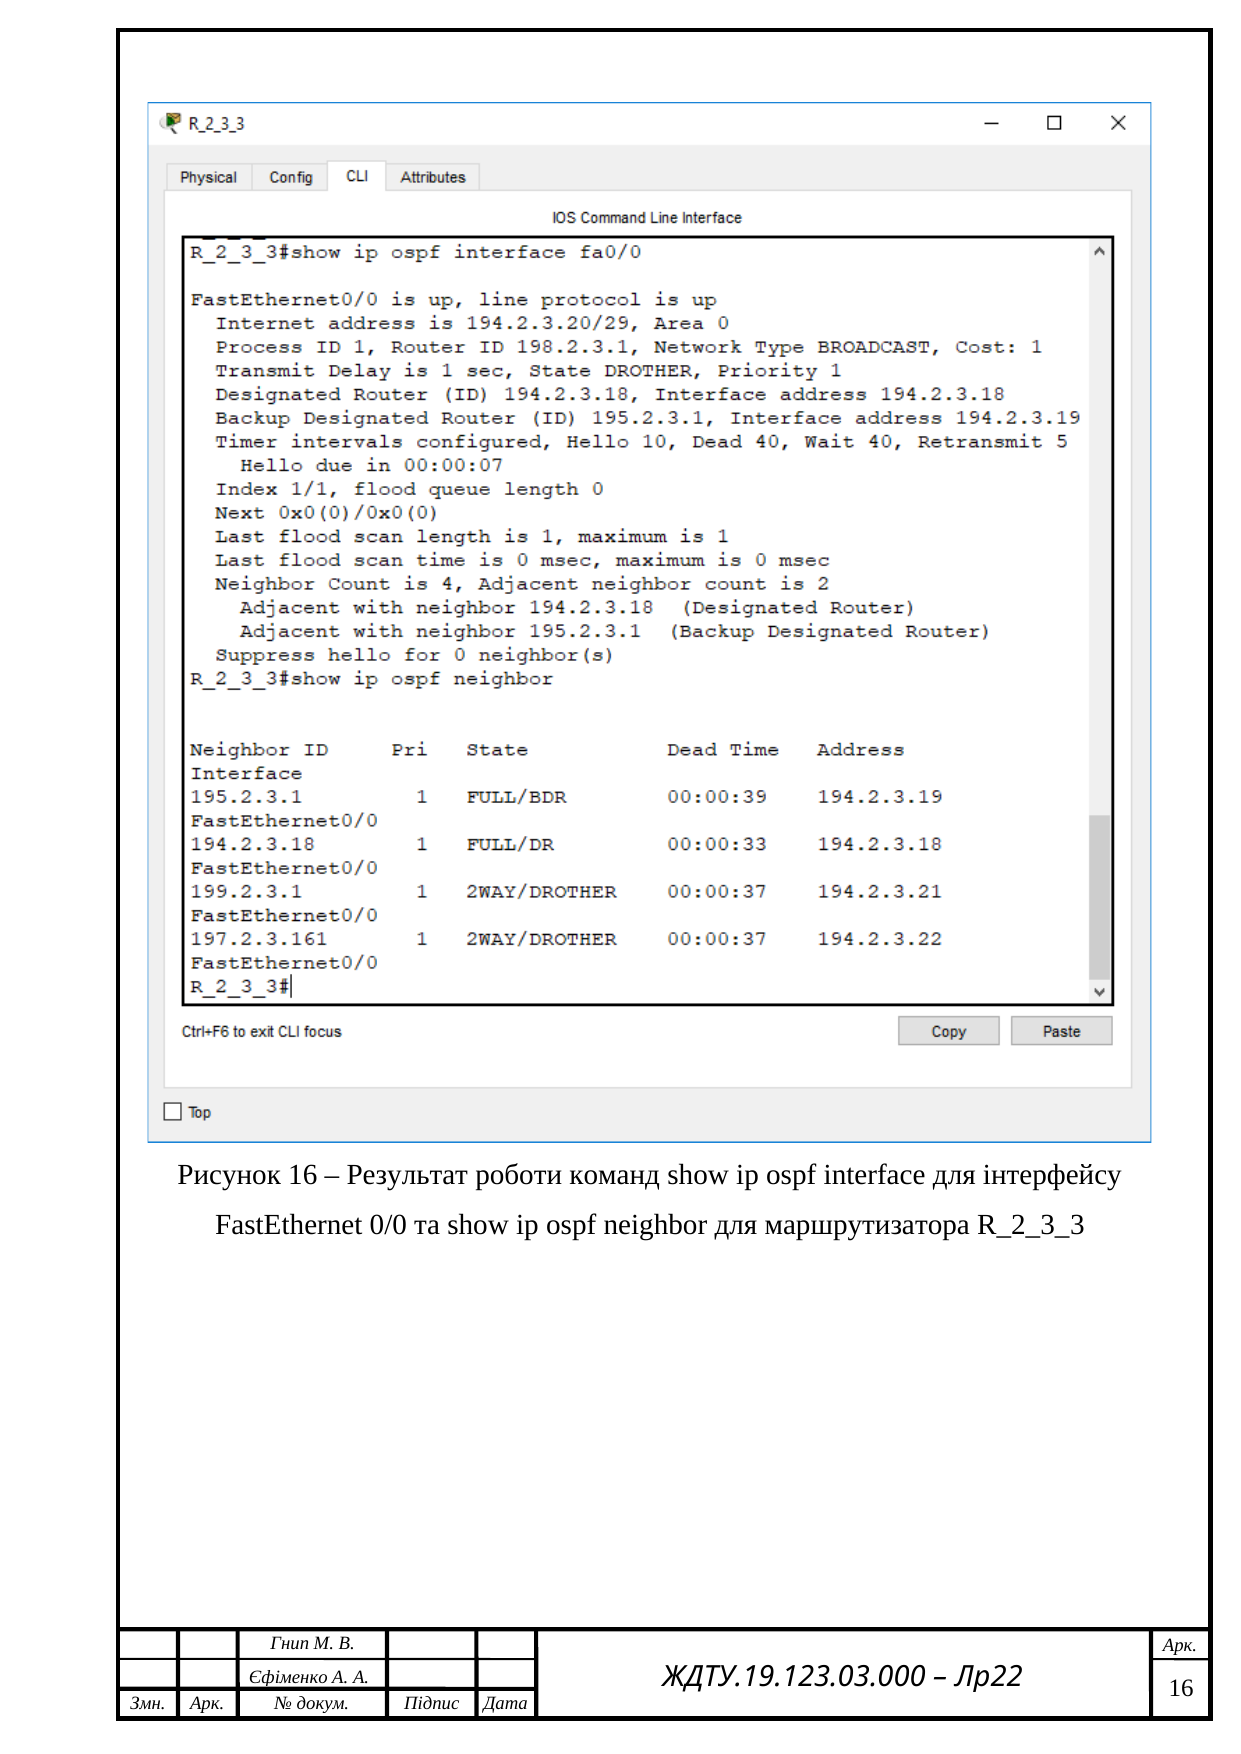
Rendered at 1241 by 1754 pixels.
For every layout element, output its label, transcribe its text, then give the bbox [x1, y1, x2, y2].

picture [147, 102, 1152, 1143]
text Рисунок 16 – Результат роботи команд show ip ospf interface для інтерфейсу FastEthernet 0/0 та show ip ospf neighbor для маршрутизатора R_2_3_3 [148, 1157, 1152, 1241]
